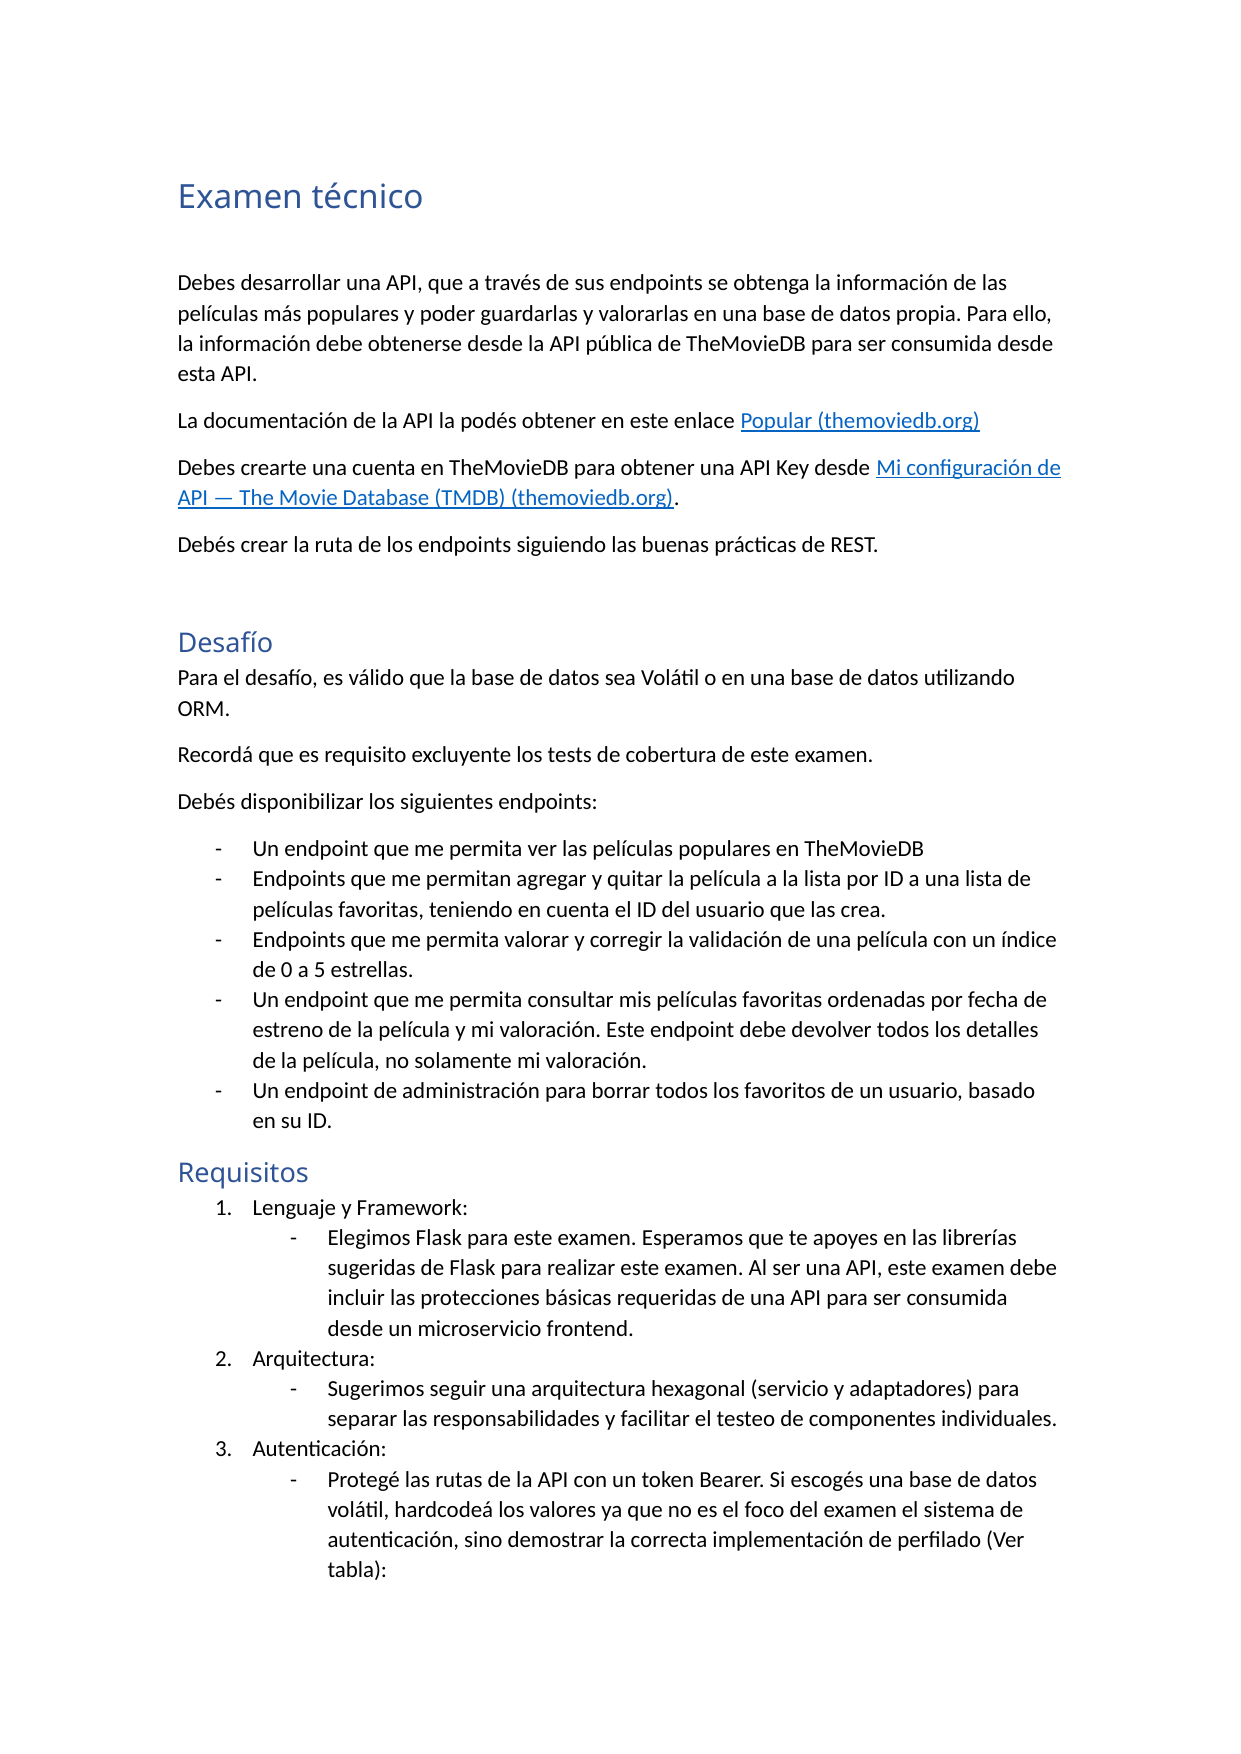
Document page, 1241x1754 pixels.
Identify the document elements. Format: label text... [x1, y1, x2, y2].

list Un endpoint de administración para borrar todos los favoritos de un usuario, basado en su ID. [215, 1076, 1063, 1134]
text La documentación de la API la podés obtener en este enlace Popular (themoviedb.org) [177, 406, 1063, 434]
text Debés crear la ruta de los endpoints siguiendo las buenas prácticas de REST. [177, 530, 1063, 558]
list Endpoints que me permita valorar y corregir la validación de una película con un índice de 0 a 5 estrellas. [215, 925, 1063, 983]
list Elegimos Flask para este examen. Esperamos que te apoyes en las librerías sugeridas de Flask para realizar este examen. Al ser una API, este examen debe incluir las protecciones básicas requeridas de una API para ser consumida desde un microservicio frontend. [290, 1223, 1063, 1342]
list Sugerimos seguir una arquitectura hexagonal (servicio y adaptadores) para separar las responsabilidades y facilitar el testeo de componentes individuales. [290, 1374, 1063, 1432]
subtitle Examen técnico [177, 173, 1063, 218]
text Debes desarrollar una API, que a través de sus endpoints se obtenga la información de las películas más populares y poder guardarlas y valorarlas en una base de datos propia. Para ello, la información debe obtenerse desde la API pública de TheMovieDB para ser consumida desde esta API. [177, 268, 1063, 387]
text Debes crearte una cuenta en TheMovieDB para obtener una API Key desde Mi configuración de API — The Movie Database (TMDB) (themoviedb.org). [177, 453, 1063, 511]
list Endpoints que me permitan agregar y quitar la película a la lista por ID a una lista de películas favoritas, teniendo en cuenta el ID del usuario que las crea. [215, 864, 1063, 923]
subtitle Desafío [177, 624, 1063, 661]
list Arquitectura: [215, 1344, 1063, 1372]
text Debés disponibilizar los siguientes endpoints: [177, 787, 1063, 815]
text Para el desafío, es válido que la base de datos sea Volátil o en una base de datos utilizando ORM. [177, 663, 1063, 722]
list Protegé las rutas de la API con un token Bearer. Si escogés una base de datos volátil, hardcodeá los valores ya que no es el foco del examen el sistema de autenticación, sino demostrar la correcta implementación de perfilado (Ver tabla): [290, 1465, 1063, 1583]
text Recordá que es requisito excluyente los tests de cobertura de este examen. [177, 741, 1063, 768]
list Un endpoint que me permita consultar mis películas favoritas ordenadas por fecha de estreno de la película y mi valoración. Este endpoint debe devolver todos los detalles de la película, no solamente mi valoración. [215, 985, 1063, 1074]
subtitle Requisitos [177, 1153, 1063, 1190]
list Autenticación: [215, 1434, 1063, 1462]
list Un endpoint que me permita ver las películas populares en TheMovieDB [215, 834, 1063, 862]
list Lenguaje y Framework: [215, 1193, 1063, 1221]
